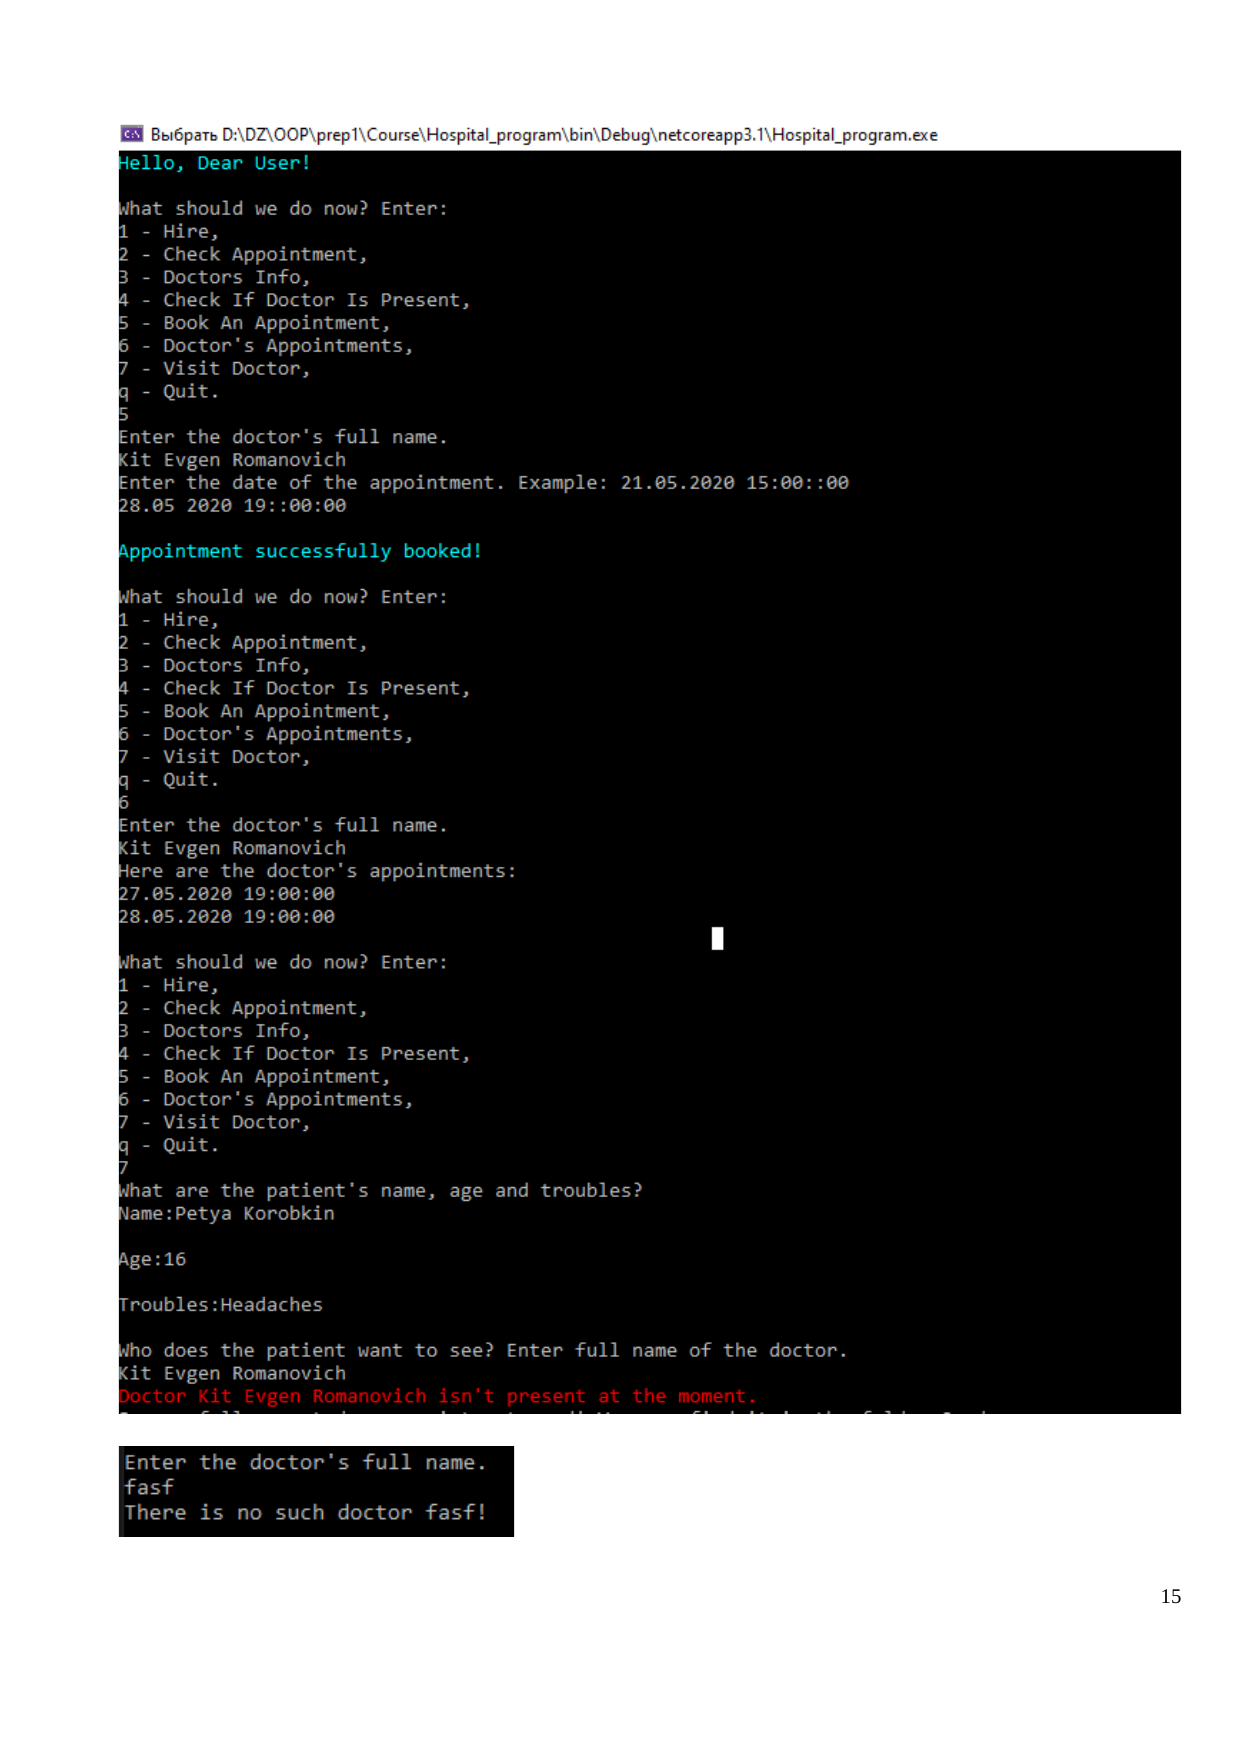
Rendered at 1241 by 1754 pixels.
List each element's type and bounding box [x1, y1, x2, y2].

picture [118, 118, 1182, 1414]
picture [118, 1446, 515, 1537]
